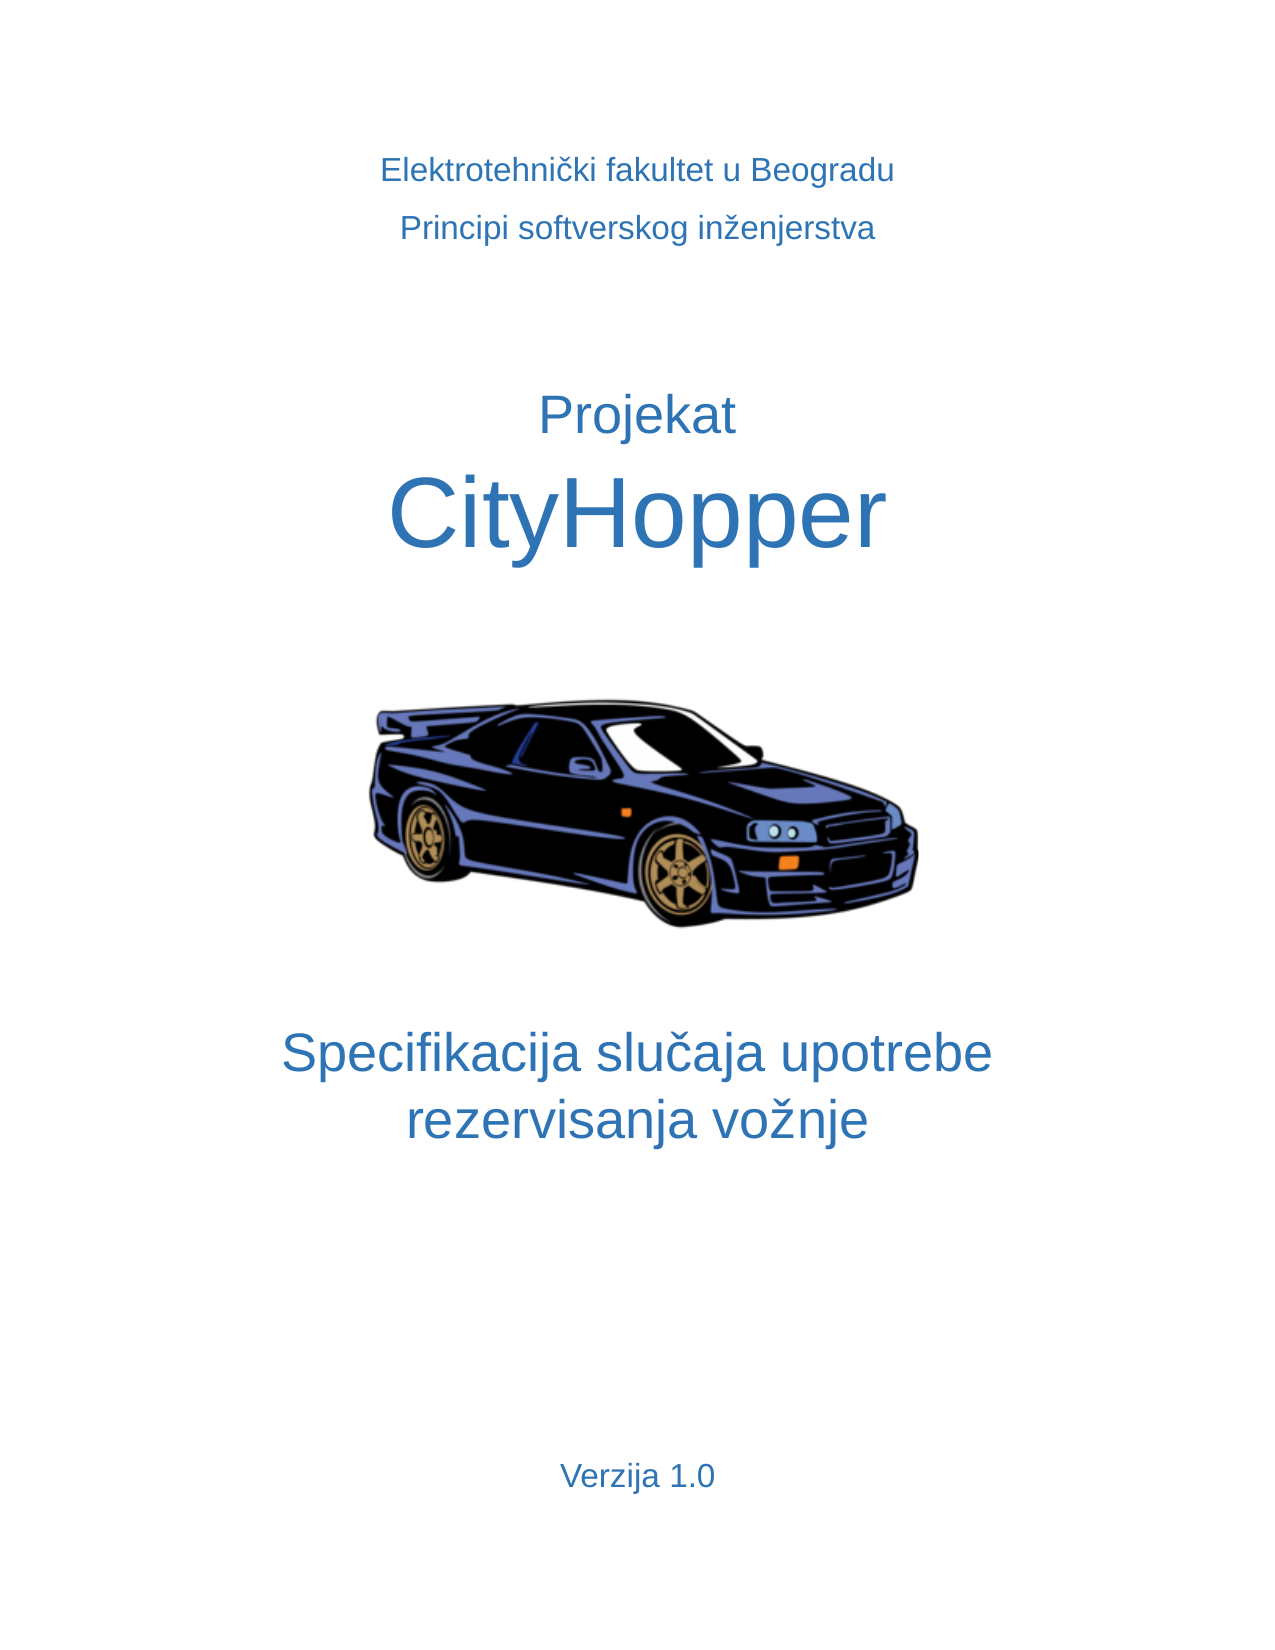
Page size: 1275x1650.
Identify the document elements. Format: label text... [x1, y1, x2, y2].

text Elektrotehnički fakultet u Beogradu [150, 150, 1125, 188]
text Verzija 1.0 [150, 1457, 1125, 1495]
text Projekat CityHopper [150, 382, 1125, 569]
picture [360, 594, 919, 1002]
text Principi softverskog inženjerstva [150, 208, 1125, 247]
text Specifikacija slučaja upotrebe rezervisanja vožnje [150, 1020, 1125, 1150]
